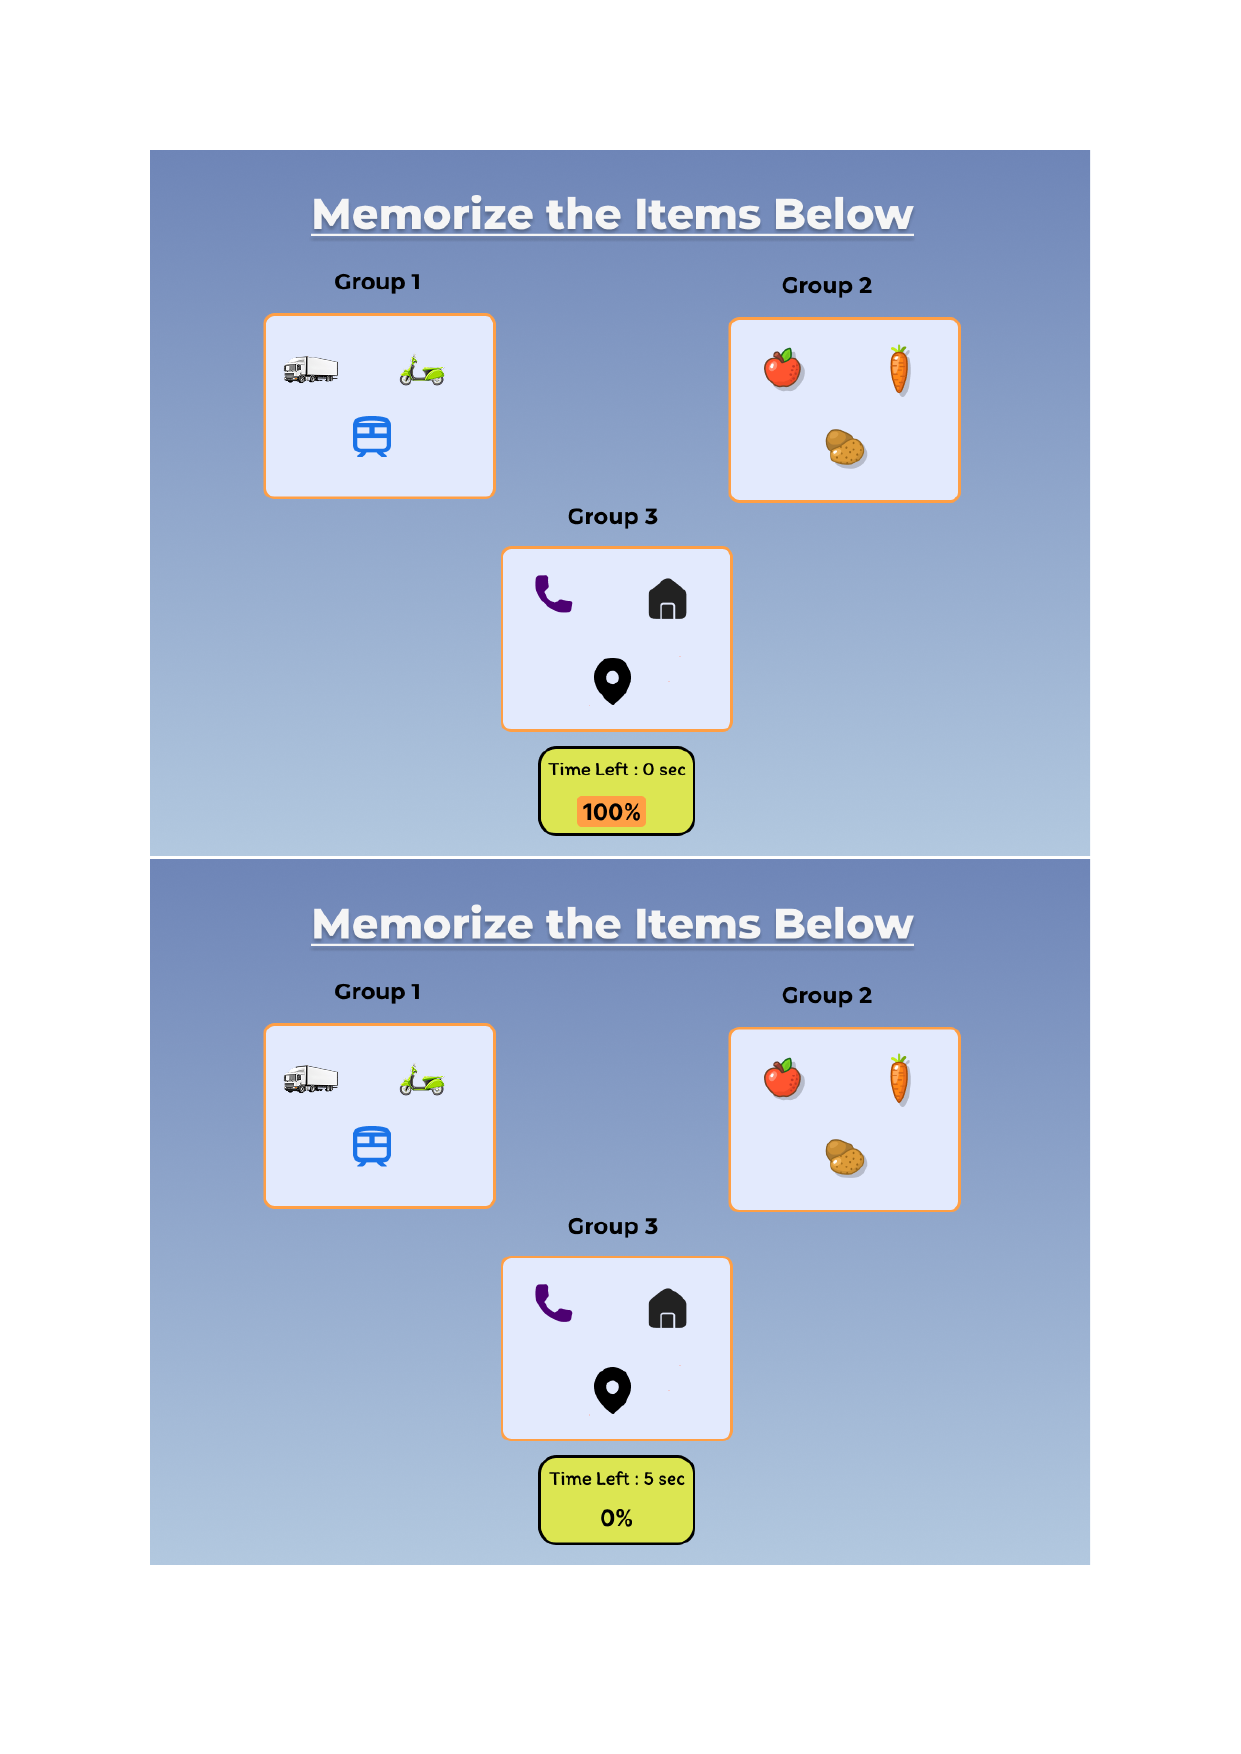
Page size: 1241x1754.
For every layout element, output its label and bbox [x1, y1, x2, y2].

picture [150, 150, 1091, 856]
picture [150, 859, 1091, 1565]
